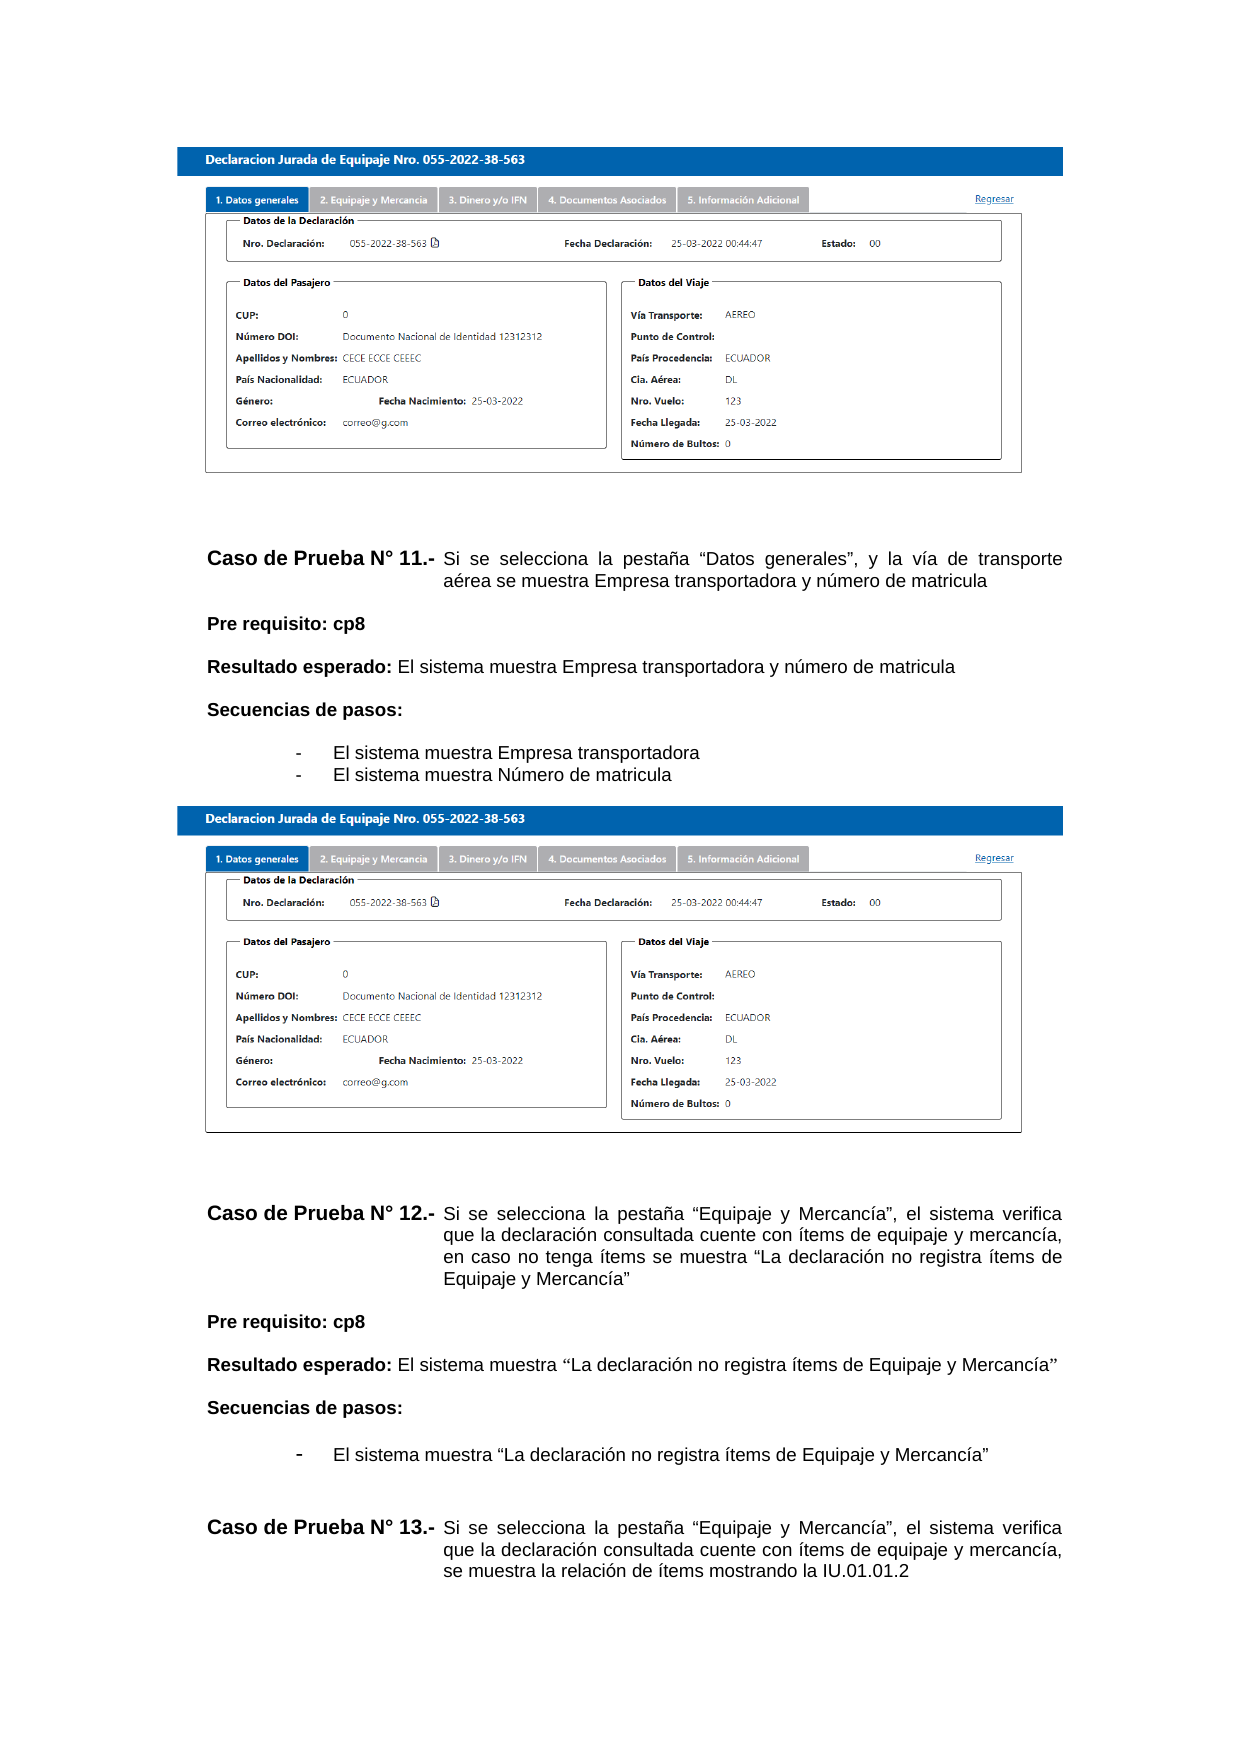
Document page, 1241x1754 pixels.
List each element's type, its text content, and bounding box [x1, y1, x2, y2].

text Resultado esperado: El sistema muestra Empresa transportadora y número de matricula [207, 656, 1063, 677]
list Si se selecciona la pestaña “Equipaje y Mercancía”, el sistema verifica que la declaración consultada cuente con ítems de equipaje y mercancía, se muestra la relación de ítems mostrando la IU.01.01.2 [207, 1514, 1063, 1582]
list El sistema muestra Número de matricula [295, 764, 1063, 785]
list El sistema muestra “La declaración no registra ítems de Equipaje y Mercancía” [295, 1440, 1063, 1466]
list El sistema muestra Empresa transportadora [295, 742, 1063, 764]
text Secuencias de pasos: [207, 699, 1063, 721]
list Si se selecciona la pestaña “Equipaje y Mercancía”, el sistema verifica que la declaración consultada cuente con ítems de equipaje y mercancía, en caso no tenga ítems se muestra “La declaración no registra ítems de Equipaje y Mercancía” [207, 1200, 1063, 1289]
picture [177, 806, 1063, 1153]
text Resultado esperado: El sistema muestra “La declaración no registra ítems de Equipaje y Mercancía” [207, 1354, 1063, 1375]
text Pre requisito: cp8 [207, 1311, 1063, 1332]
text Secuencias de pasos: [207, 1397, 1063, 1418]
text Pre requisito: cp8 [207, 613, 1063, 634]
picture [177, 147, 1063, 498]
list Si se selecciona la pestaña “Datos generales”, y la vía de transporte aérea se muestra Empresa transportadora y número de matricula [207, 546, 1063, 591]
